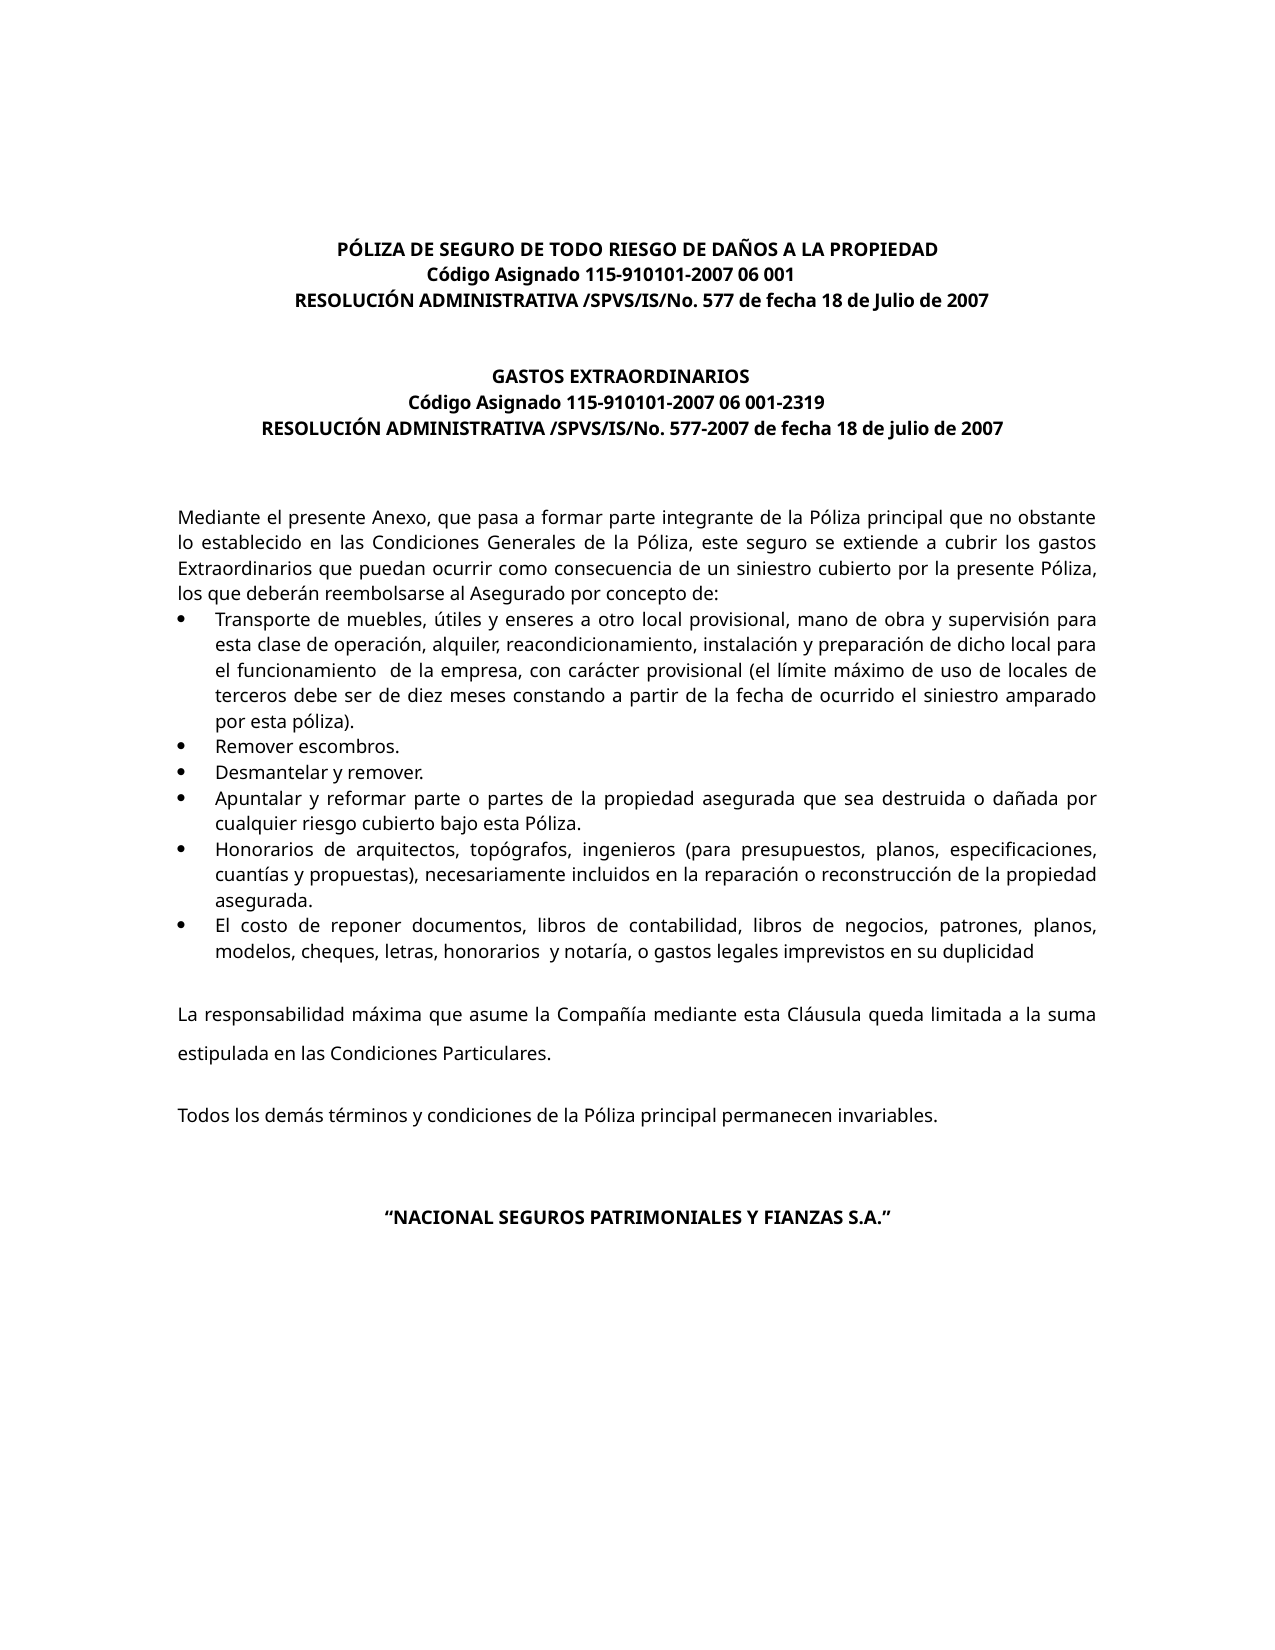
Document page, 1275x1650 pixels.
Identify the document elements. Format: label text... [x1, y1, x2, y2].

text Mediante el presente Anexo, que pasa a formar parte integrante de la Póliza principal que no obstante lo establecido en las Condiciones Generales de la Póliza, este seguro se extiende a cubrir los gastos Extraordinarios que puedan ocurrir como consecuencia de un siniestro cubierto por la presente Póliza, los que deberán reembolsarse al Asegurado por concepto de: [177, 504, 1098, 606]
text La responsabilidad máxima que asume la Compañía mediante esta Cláusula queda limitada a la suma estipulada en las Condiciones Particulares. [177, 1002, 1098, 1066]
list Transporte de muebles, útiles y enseres a otro local provisional, mano de obra y supervisión para esta clase de operación, alquiler, reacondicionamiento, instalación y preparación de dicho local para el funcionamiento de la empresa, con carácter provisional (el límite máximo de uso de locales de terceros debe ser de diez meses constando a partir de la fecha de ocurrido el siniestro amparado por esta póliza). [177, 606, 1098, 734]
list El costo de reponer documentos, libros de contabilidad, libros de negocios, patrones, planos, modelos, cheques, letras, honorarios y notaría, o gastos legales imprevistos en su duplicidad [177, 912, 1098, 963]
text PÓLIZA DE SEGURO DE TODO RIESGO DE DAÑOS A LA PROPIEDAD [177, 236, 1098, 262]
text Código Asignado 115-910101-2007 06 001-2319 [325, 389, 1098, 415]
list Apuntalar y reformar parte o partes de la propiedad asegurada que sea destruida o dañada por cualquier riesgo cubierto bajo esta Póliza. [177, 785, 1098, 836]
text “NACIONAL SEGUROS PATRIMONIALES Y FIANZAS S.A.” [177, 1204, 1098, 1230]
text Todos los demás términos y condiciones de la Póliza principal permanecen invariables. [177, 1102, 1098, 1128]
text RESOLUCIÓN ADMINISTRATIVA /SPVS/IS/No. 577 de fecha 18 de Julio de 2007 [244, 287, 1098, 313]
text Código Asignado 115-910101-2007 06 001 [325, 262, 1098, 287]
list Honorarios de arquitectos, topógrafos, ingenieros (para presupuestos, planos, especificaciones, cuantías y propuestas), necesariamente incluidos en la reparación o reconstrucción de la propiedad asegurada. [177, 836, 1098, 912]
text GASTOS EXTRAORDINARIOS [252, 364, 1098, 389]
text RESOLUCIÓN ADMINISTRATIVA /SPVS/IS/No. 577-2007 de fecha 18 de julio de 2007 [177, 415, 1098, 440]
list Remover escombros. [177, 734, 1098, 759]
list Desmantelar y remover. [177, 759, 1098, 785]
